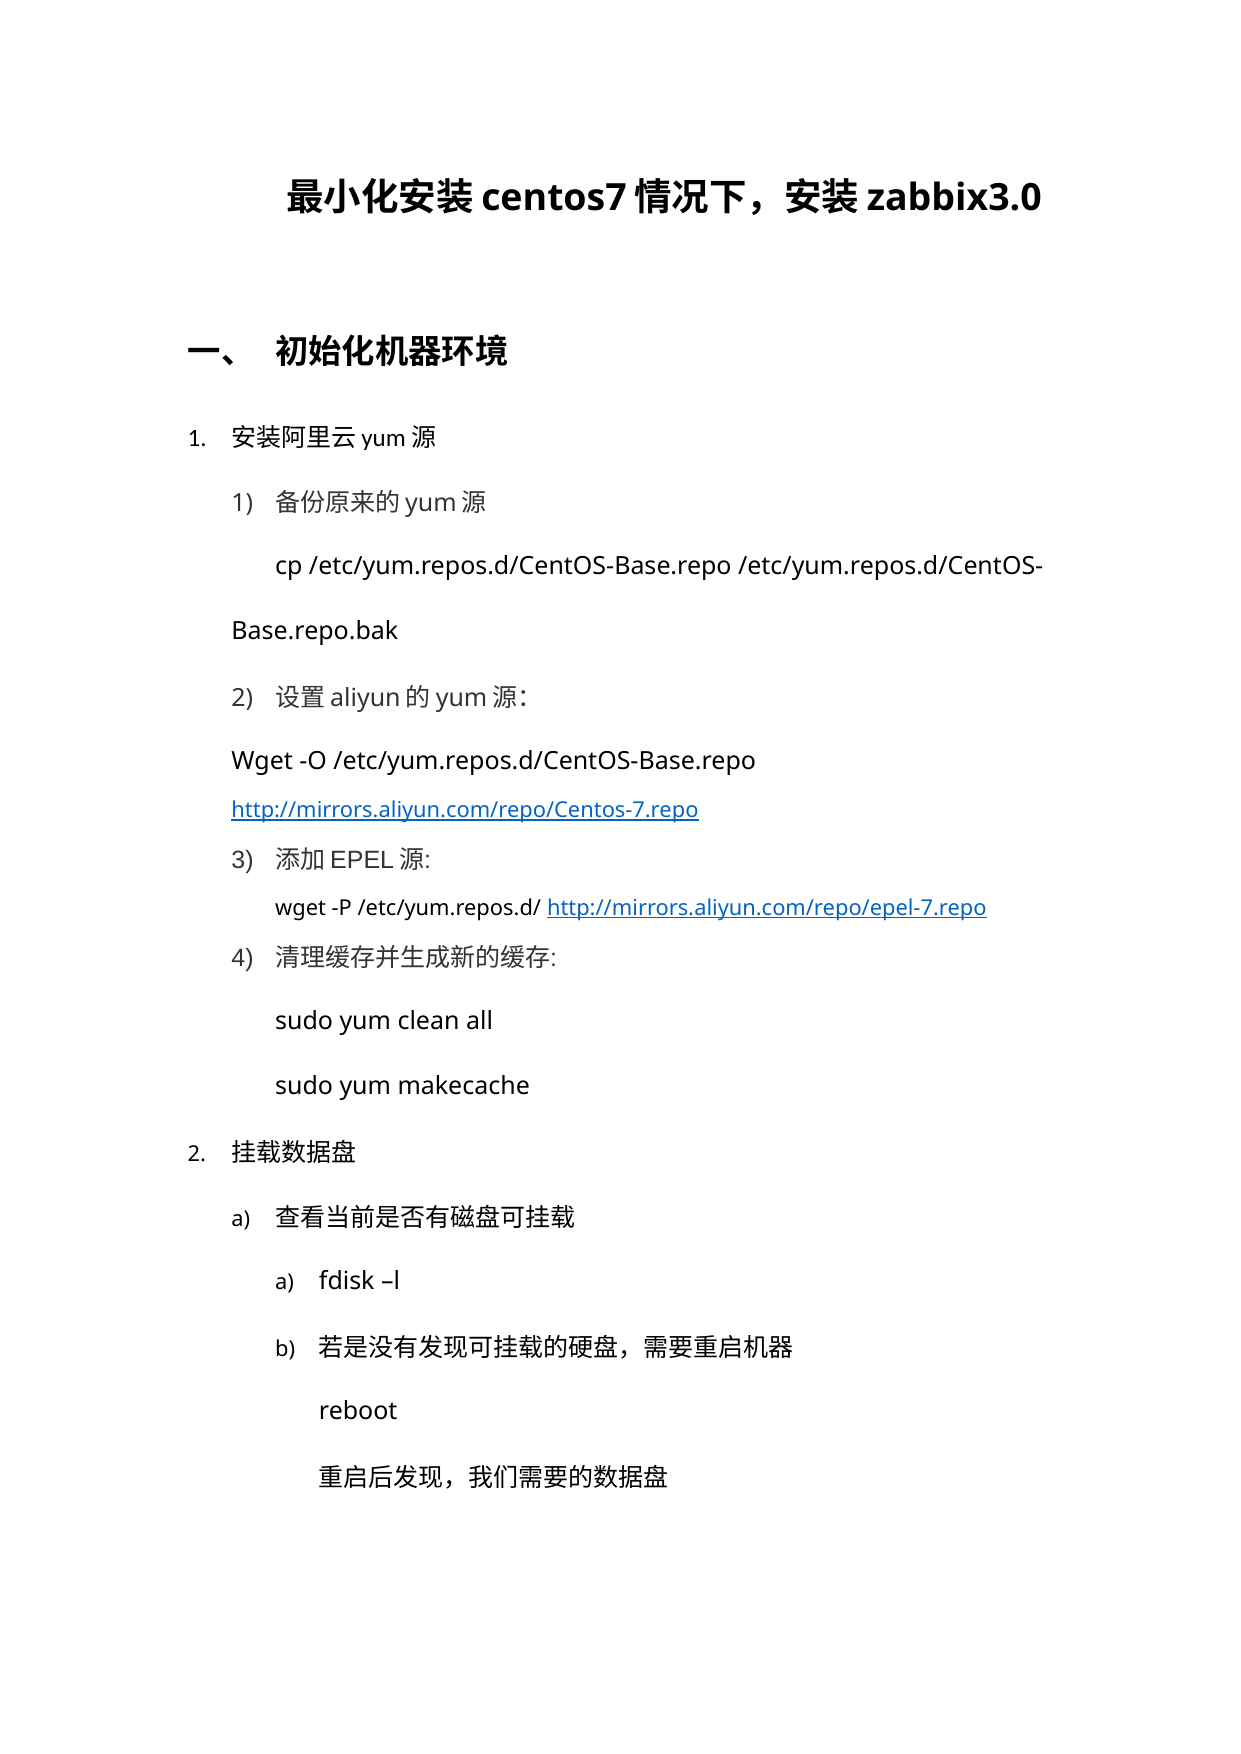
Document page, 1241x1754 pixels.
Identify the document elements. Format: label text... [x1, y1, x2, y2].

text wget -P /etc/yum.repos.d/ http://mirrors.aliyun.com/repo/epel-7.repo [231, 890, 1053, 923]
list fdisk –l [275, 1248, 1053, 1313]
list 备份原来的yum源 [231, 468, 1053, 533]
list 重启后发现，我们需要的数据盘 [319, 1443, 1053, 1508]
list reboot [319, 1378, 1053, 1443]
text cp /etc/yum.repos.d/CentOS-Base.repo /etc/yum.repos.d/CentOS-Base.repo.bak [231, 533, 1053, 663]
list 清理缓存并生成新的缓存: [231, 923, 1053, 988]
text Wget -O /etc/yum.repos.d/CentOS-Base.repo http://mirrors.aliyun.com/repo/Centos-7.repo [231, 728, 1053, 825]
subtitle 初始化机器环境 [187, 317, 1053, 382]
list 查看当前是否有磁盘可挂载 [231, 1183, 1053, 1248]
list 安装阿里云yum源 [187, 403, 1053, 468]
list 若是没有发现可挂载的硬盘，需要重启机器 [275, 1313, 1053, 1378]
text 最小化安装centos7情况下，安装zabbix3.0 [275, 162, 1053, 227]
list 设置aliyun的yum源： [231, 663, 1053, 728]
list 挂载数据盘 [187, 1118, 1053, 1183]
list 添加EPEL源: [231, 825, 1053, 890]
list sudo yum clean all [275, 988, 1053, 1053]
list sudo yum makecache [275, 1053, 1053, 1118]
